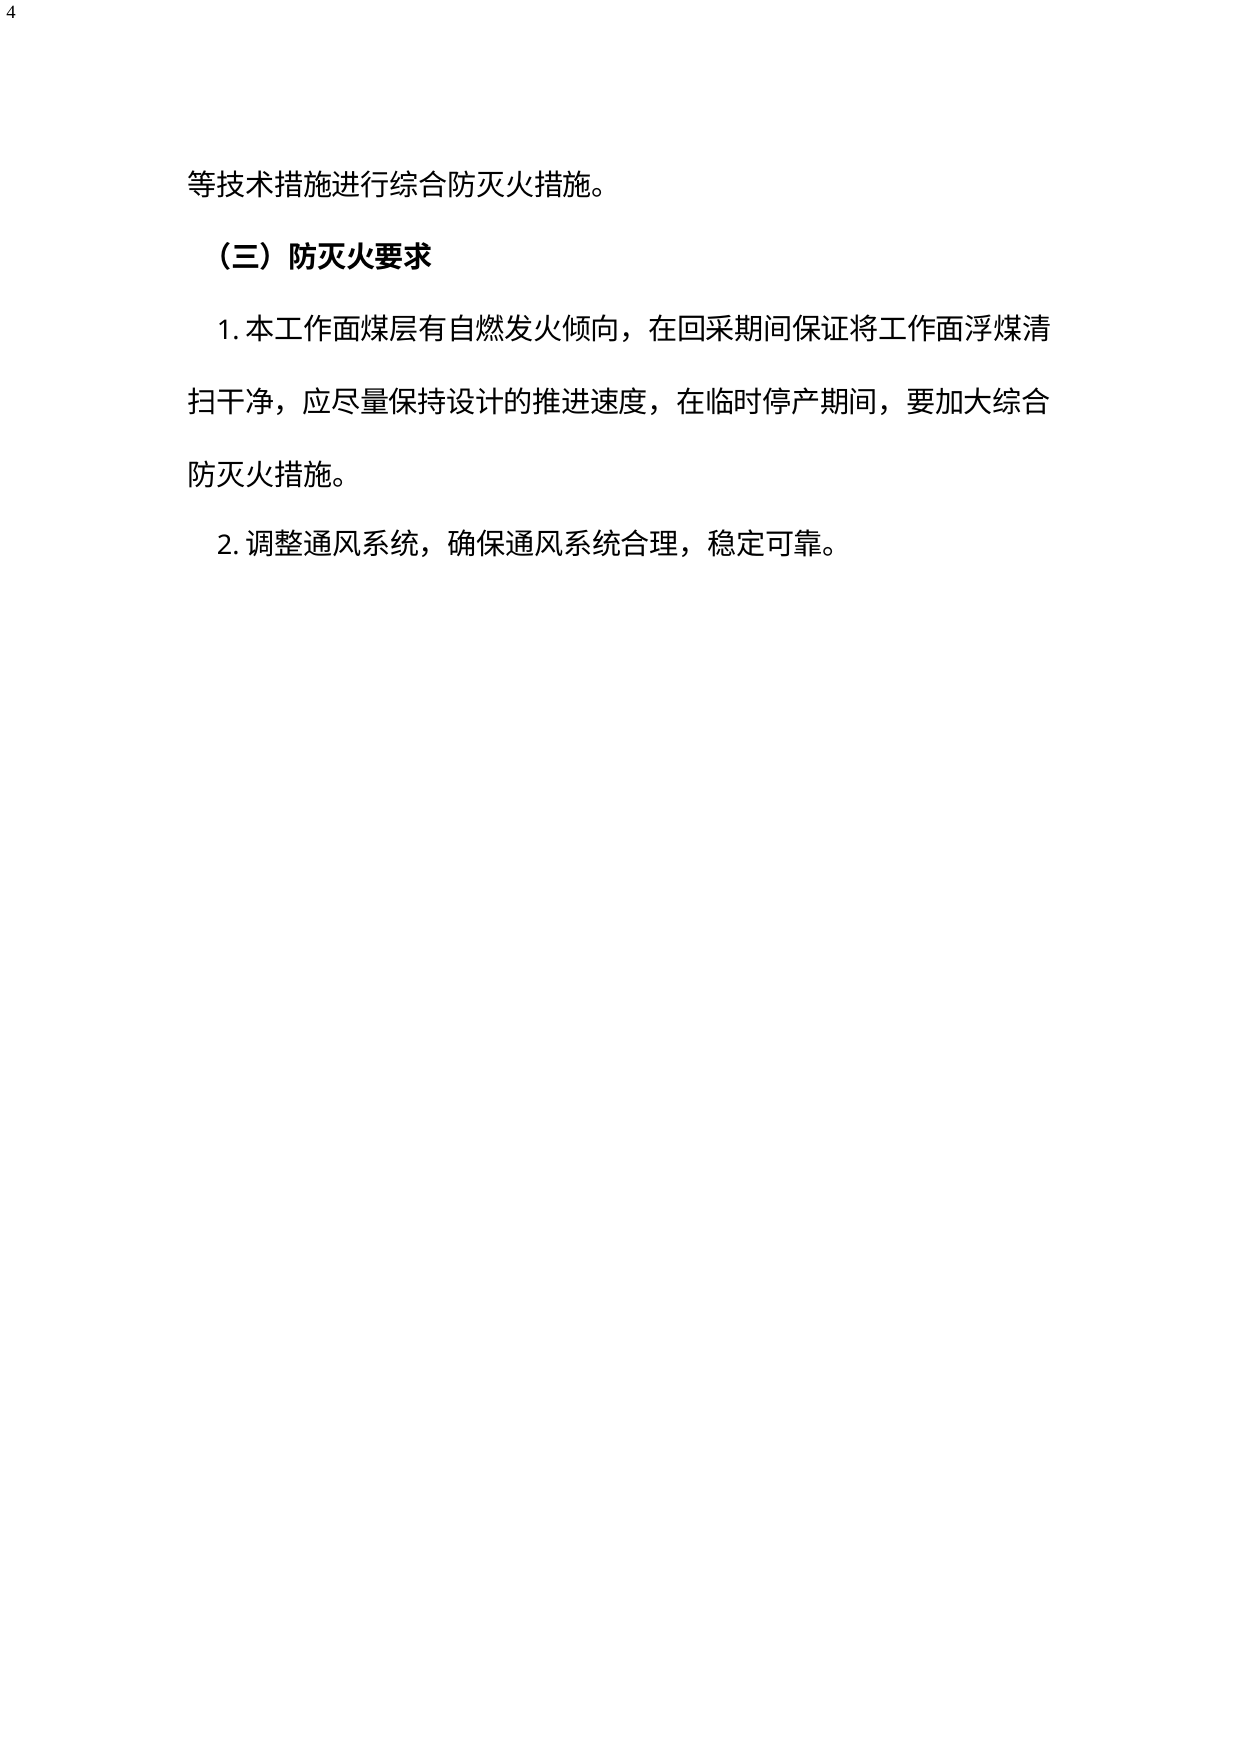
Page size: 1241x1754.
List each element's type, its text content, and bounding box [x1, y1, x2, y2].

list 调整通风系统，确保通风系统合理，稳定可靠。 [217, 525, 1080, 562]
list 本工作面煤层有自燃发火倾向，在回采期间保证将工作面浮煤清扫干净，应尽量保持设计的推进速度，在临时停产期间，要加大综合防灭火措施。 [187, 305, 1053, 494]
text 等技术措施进行综合防灭火措施。 [187, 162, 1080, 204]
subtitle （三）防灭火要求 [202, 234, 1080, 276]
